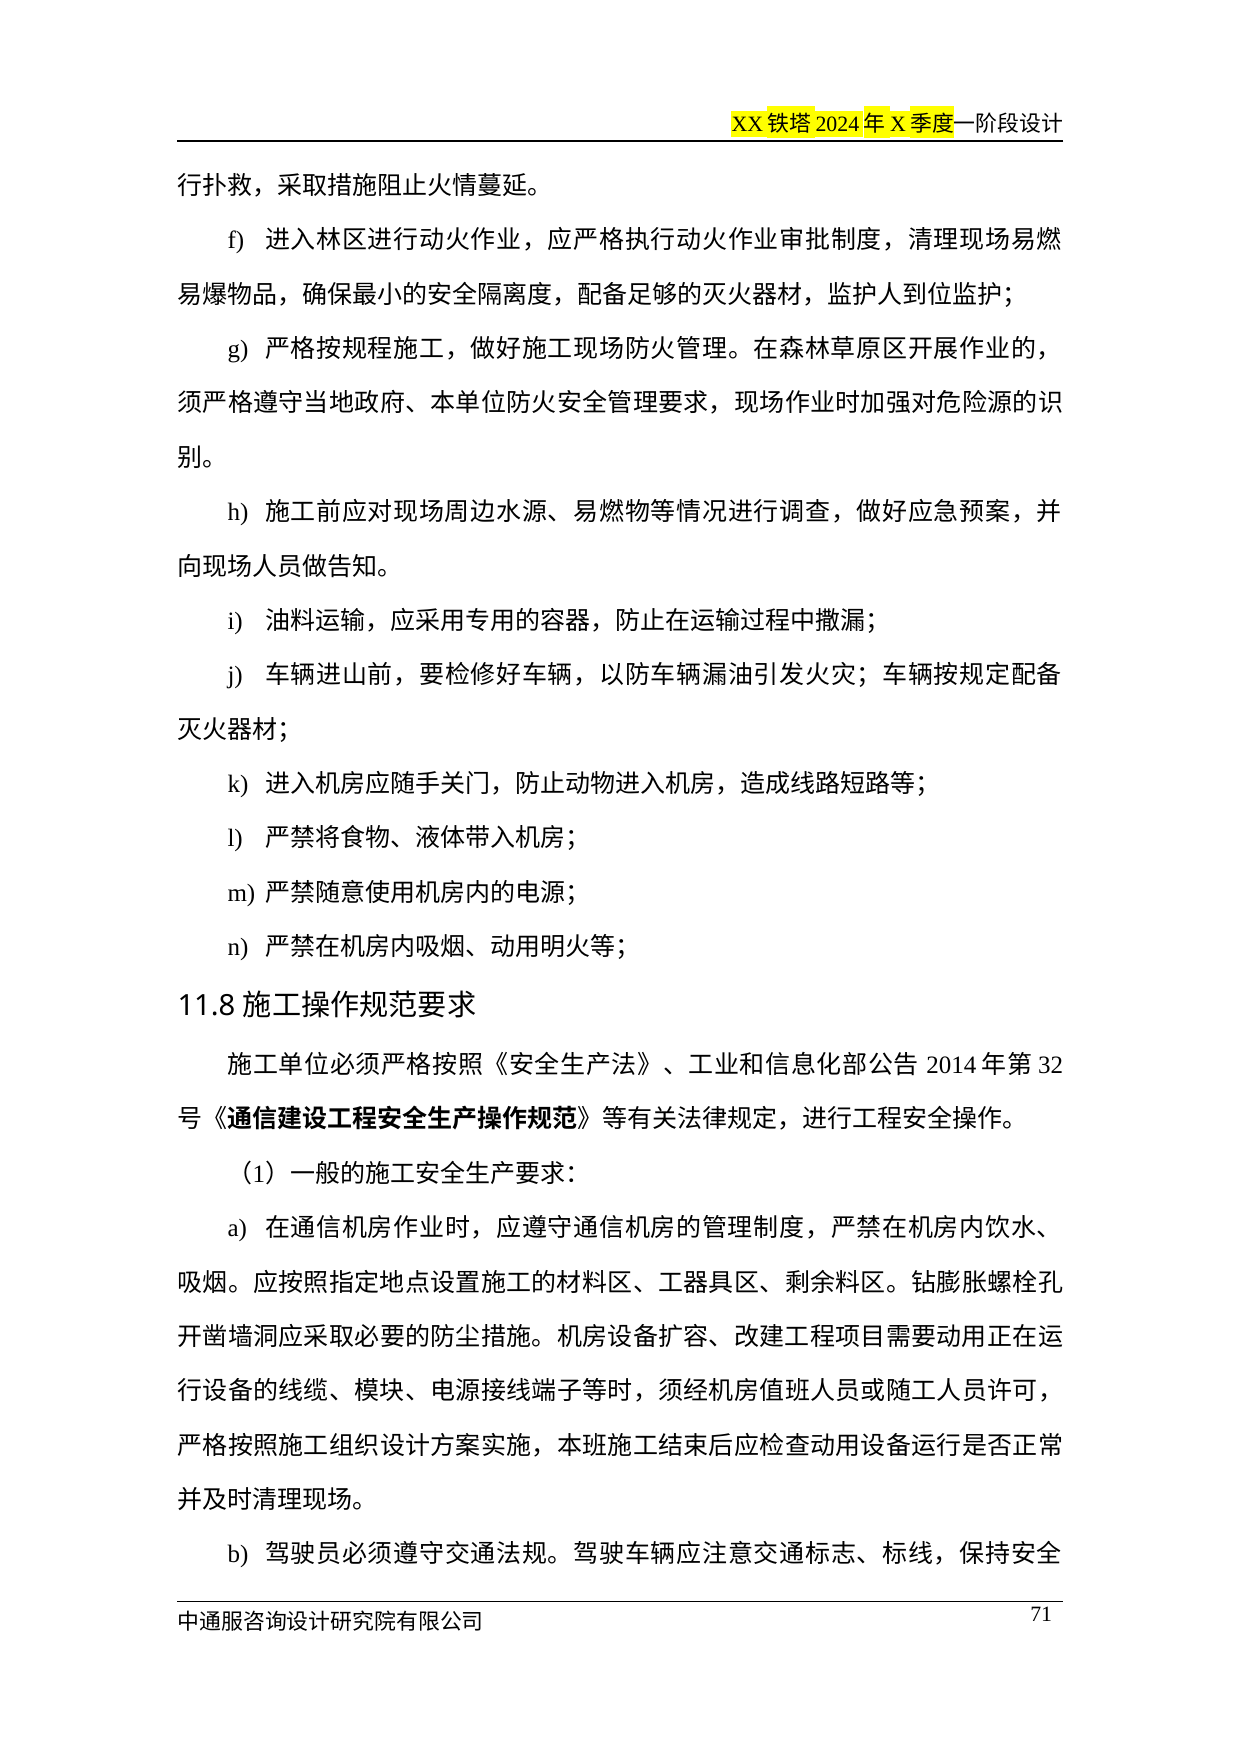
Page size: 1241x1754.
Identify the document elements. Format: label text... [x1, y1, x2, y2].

list 严禁随意使用机房内的电源； [177, 872, 1063, 908]
list 严禁将食物、液体带入机房； [177, 818, 1063, 854]
list 施工操作规范要求 [177, 981, 1063, 1023]
list 严禁在机房内吸烟、动用明火等； [177, 927, 1063, 963]
list 施工前应对现场周边水源、易燃物等情况进行调查，做好应急预案，并向现场人员做告知。 [177, 492, 1063, 582]
list 在通信机房作业时，应遵守通信机房的管理制度，严禁在机房内饮水、吸烟。应按照指定地点设置施工的材料区、工器具区、剩余料区。钻膨胀螺栓孔、开凿墙洞应采取必要的防尘措施。机房设备扩容、改建工程项目需要动用正在运行设备的线缆、模块、电源接线端子等时，须经机房值班人员或随工人员许可，严格按照施工组织设计方案实施，本班施工结束后应检查动用设备运行是否正常，并及时清理现场。 [177, 1208, 1063, 1516]
list 进入林区进行动火作业，应严格执行动火作业审批制度，清理现场易燃易爆物品，确保最小的安全隔离度，配备足够的灭火器材，监护人到位监护； [177, 220, 1063, 310]
list 进入机房应随手关门，防止动物进入机房，造成线路短路等； [177, 763, 1063, 800]
list 车辆进山前，要检修好车辆，以防车辆漏油引发火灾；车辆按规定配备灭火器材； [177, 655, 1063, 745]
text 施工单位必须严格按照《安全生产法》、工业和信息化部公告2014年第32号《通信建设工程安全生产操作规范》等有关法律规定，进行工程安全操作。 [177, 1044, 1063, 1135]
list 发生火情立即拨打12119报警，同时在保证人员安全的前提下第一时间进行扑救，采取措施阻止火情蔓延。 [177, 165, 1063, 202]
list 严格按规程施工，做好施工现场防火管理。在森林草原区开展作业的，须严格遵守当地政府、本单位防火安全管理要求，现场作业时加强对危险源的识别。 [177, 328, 1063, 473]
list 油料运输，应采用专用的容器，防止在运输过程中撒漏； [177, 600, 1063, 637]
text （1）一般的施工安全生产要求： [177, 1153, 1063, 1189]
list 驾驶员必须遵守交通法规。驾驶车辆应注意交通标志、标线，保持安全行车距离，不强行超车、不疲劳驾驶、不酒后驾驶、不驾驶故障车辆。严禁将机动车辆交给无驾驶执照人员驾驶。 [177, 1534, 1063, 1570]
